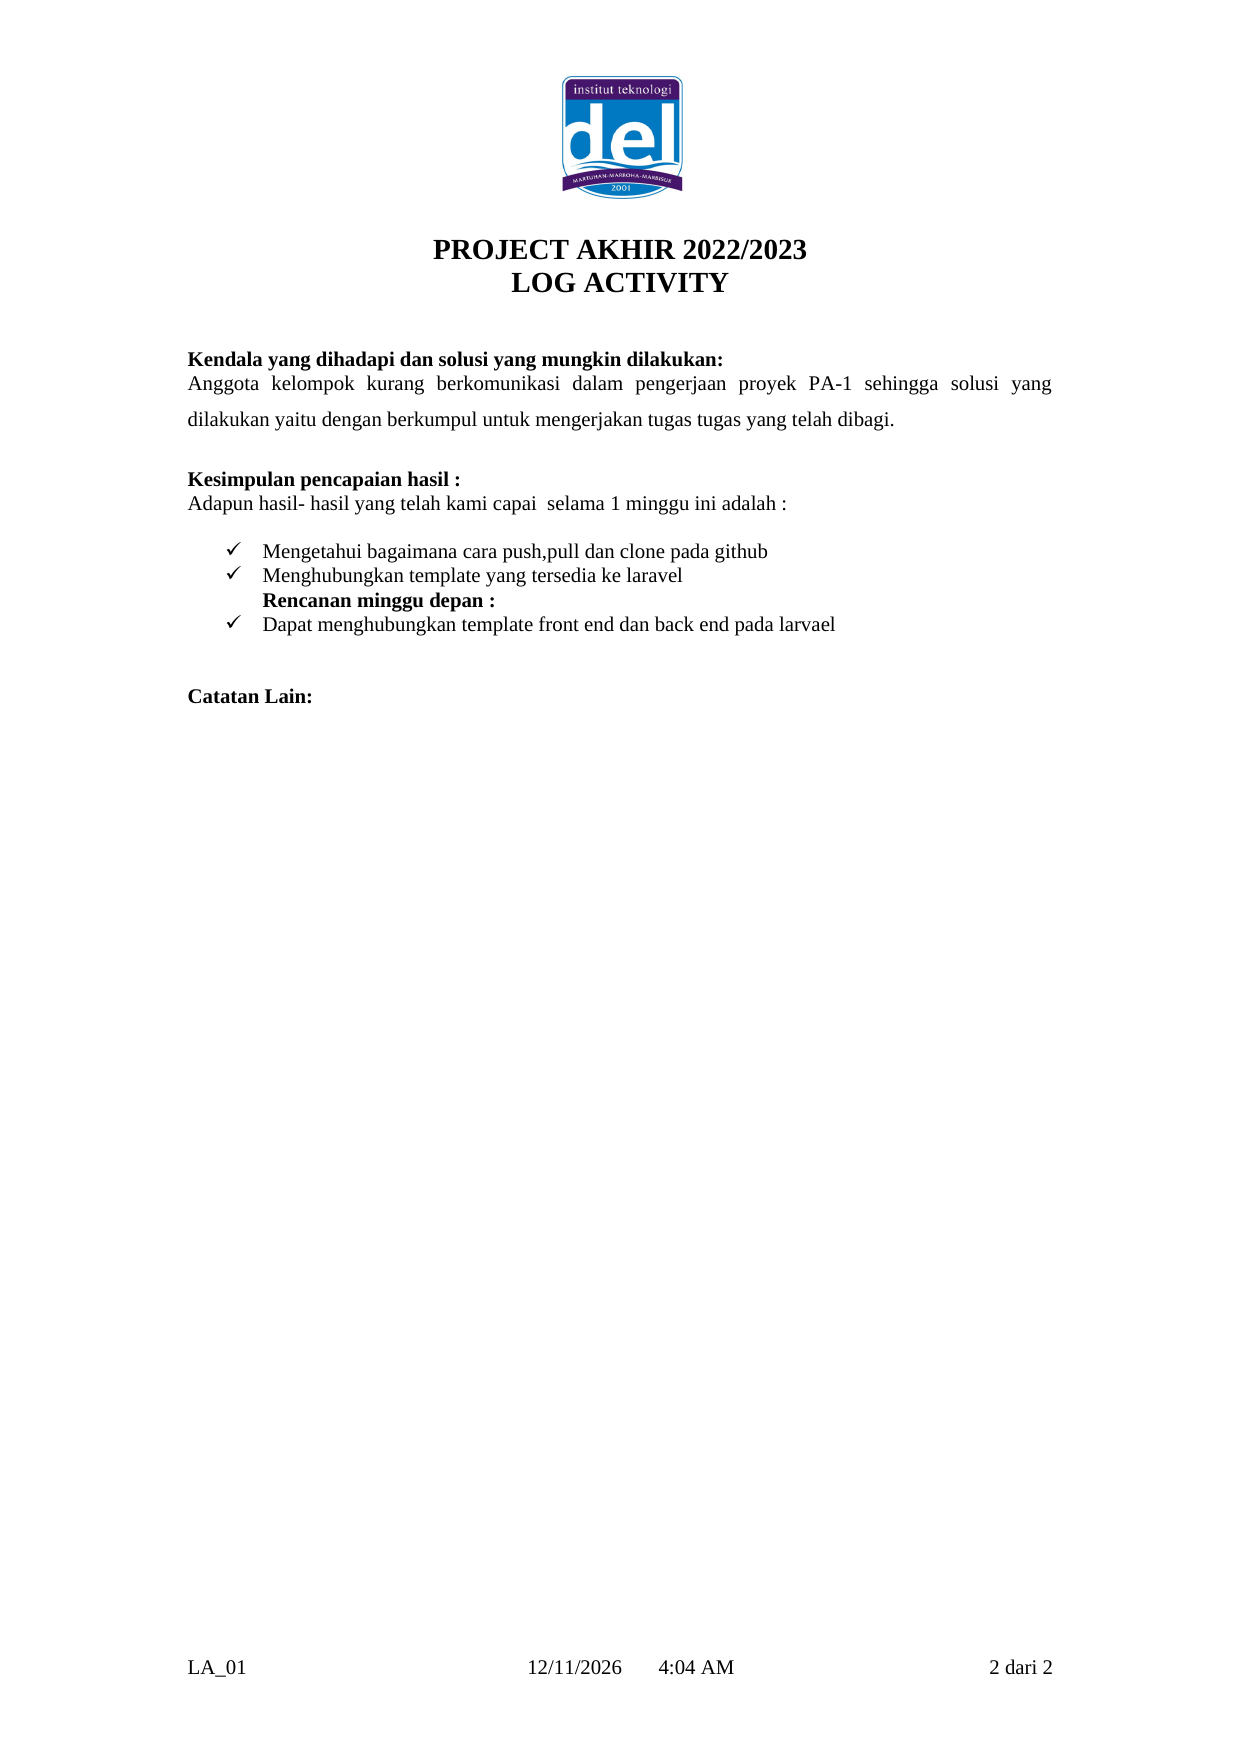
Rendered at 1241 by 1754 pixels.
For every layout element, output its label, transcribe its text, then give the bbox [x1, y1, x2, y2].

list Menghubungkan template yang tersedia ke laravel [225, 563, 1053, 587]
picture [555, 75, 686, 199]
text Adapun hasil- hasil yang telah kami capai selama 1 minggu ini adalah : [187, 491, 1053, 515]
text Rencanan minggu depan : [262, 587, 1053, 612]
text Kendala yang dihadapi dan solusi yang mungkin dilakukan: [187, 347, 1053, 371]
text Anggota kelompok kurang berkomunikasi dalam pengerjaan proyek PA-1 sehingga solusi yang dilakukan yaitu dengan berkumpul untuk mengerjakan tugas tugas yang telah dibagi. [187, 371, 1053, 431]
list Mengetahui bagaimana cara push,pull dan clone pada github [225, 539, 1053, 563]
text Catatan Lain: [187, 684, 1053, 708]
list Dapat menghubungkan template front end dan back end pada larvael [225, 612, 1053, 636]
text Kesimpulan pencapaian hasil : [187, 467, 1053, 491]
